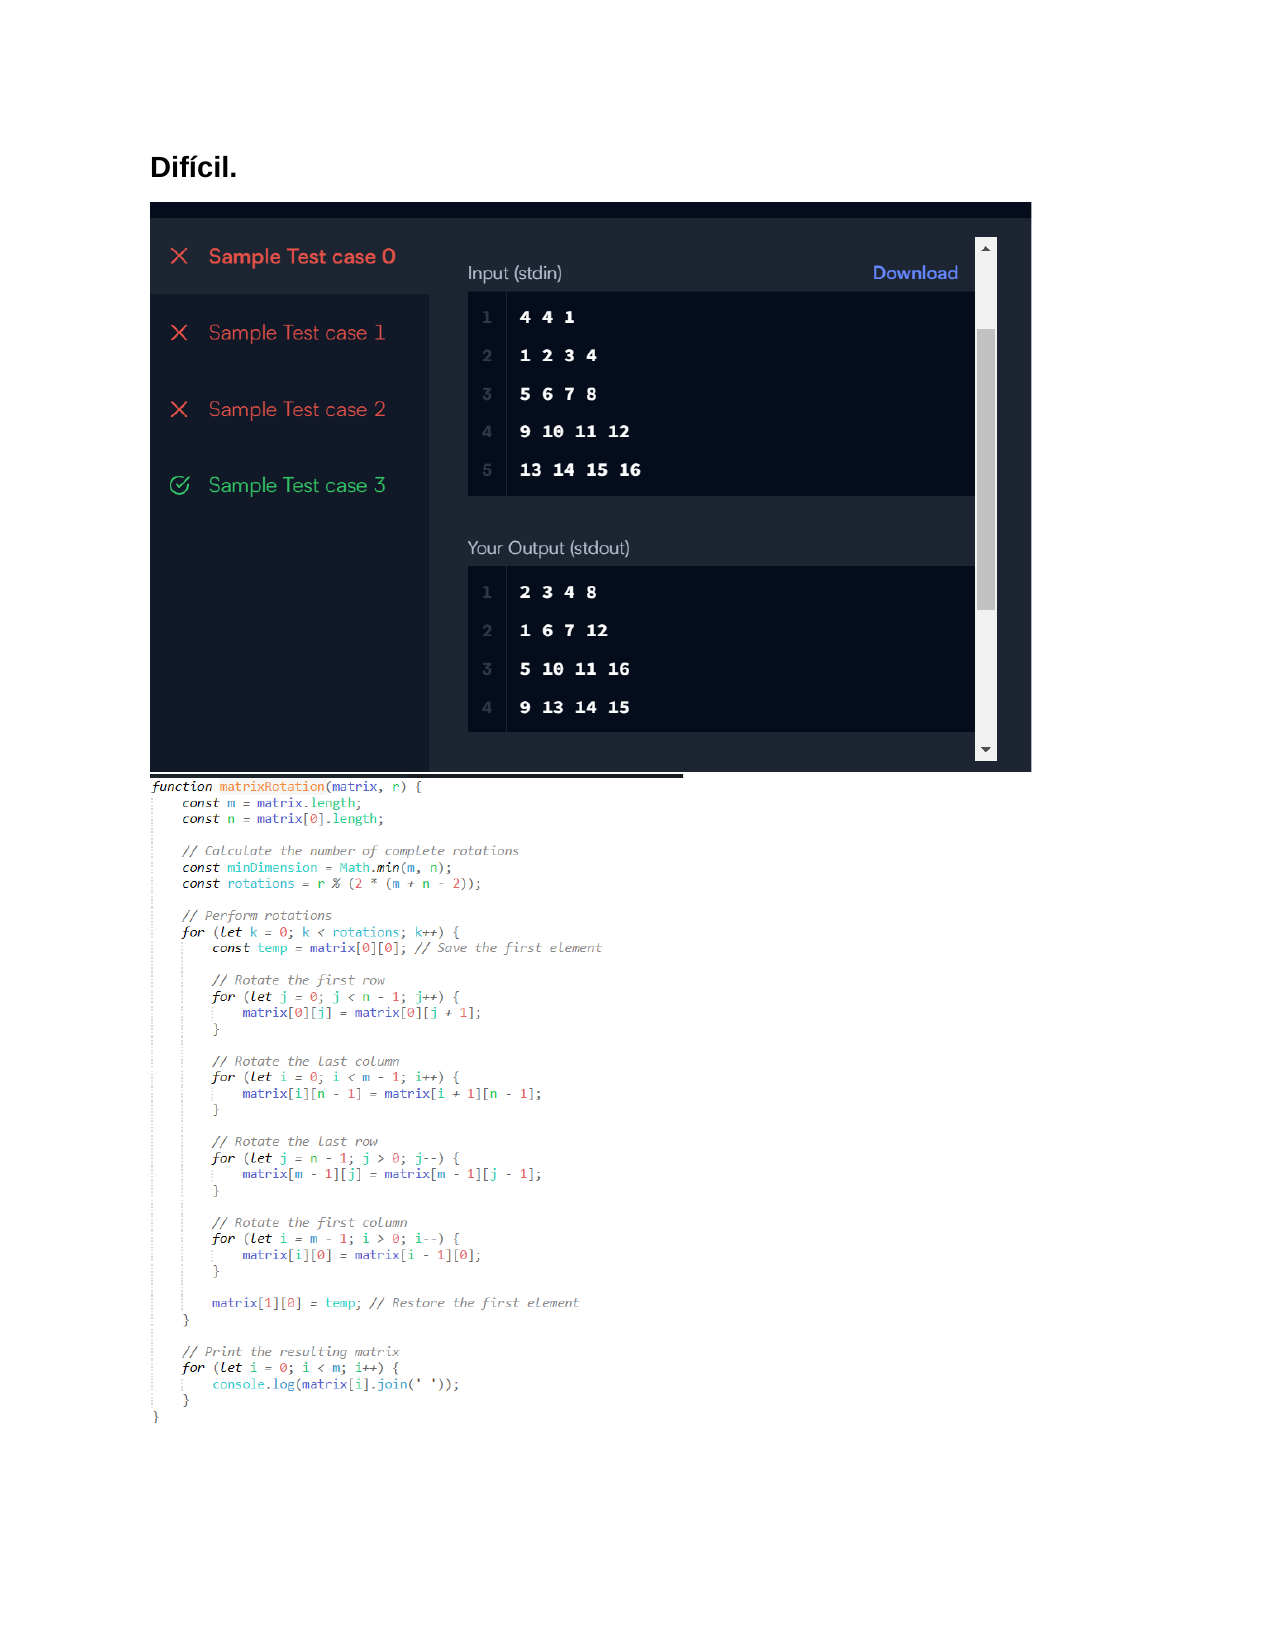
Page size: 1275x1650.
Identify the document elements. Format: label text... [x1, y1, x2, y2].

picture [150, 774, 684, 1427]
picture [150, 202, 1032, 772]
text Difícil. [150, 150, 1125, 183]
